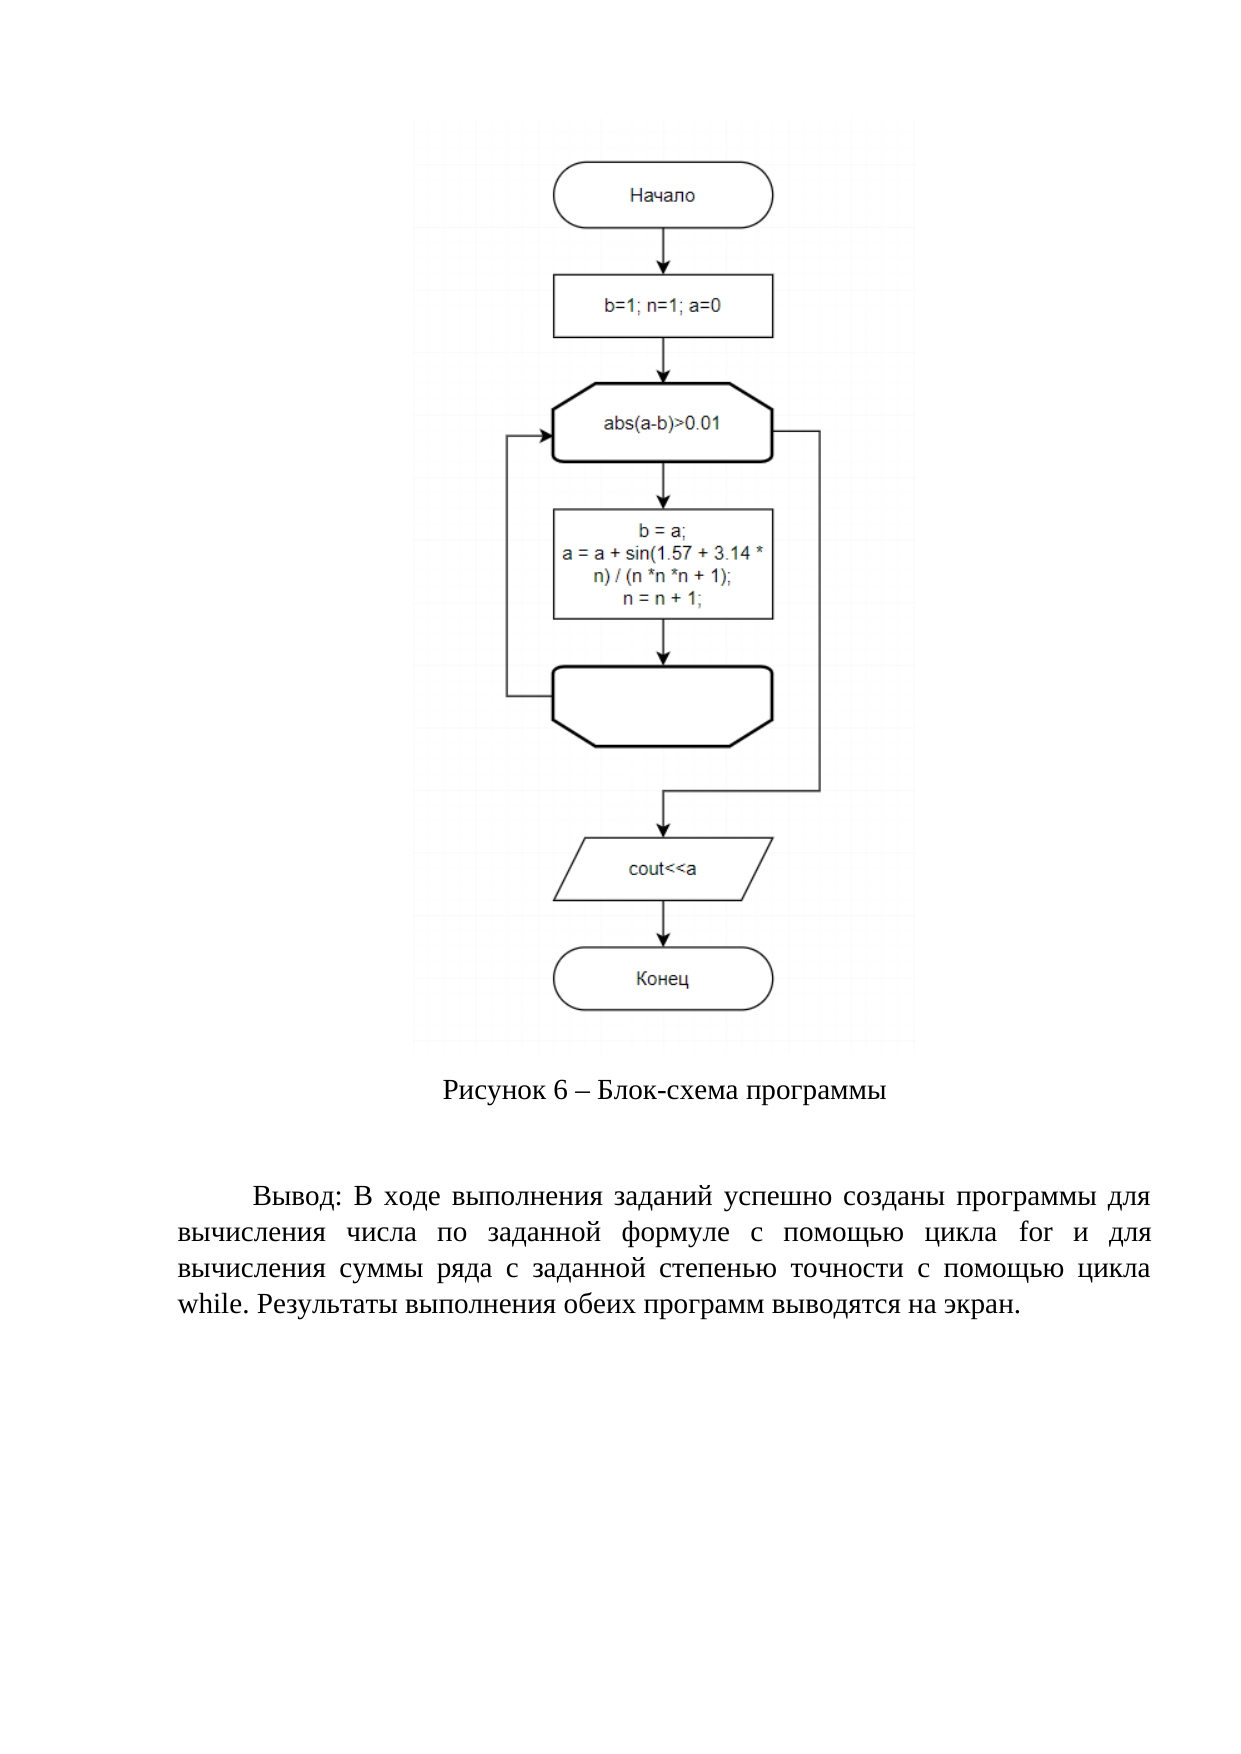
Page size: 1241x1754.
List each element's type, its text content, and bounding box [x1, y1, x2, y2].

text Рисунок 6 – Блок-схема программы [177, 1072, 1152, 1106]
text Вывод: В ходе выполнения заданий успешно созданы программы для вычисления числа по заданной формуле с помощью цикла for и для вычисления суммы ряда с заданной степенью точности с помощью цикла while. Результаты выполнения обеих программ выводятся на экран. [177, 1178, 1152, 1320]
picture [413, 118, 916, 1054]
